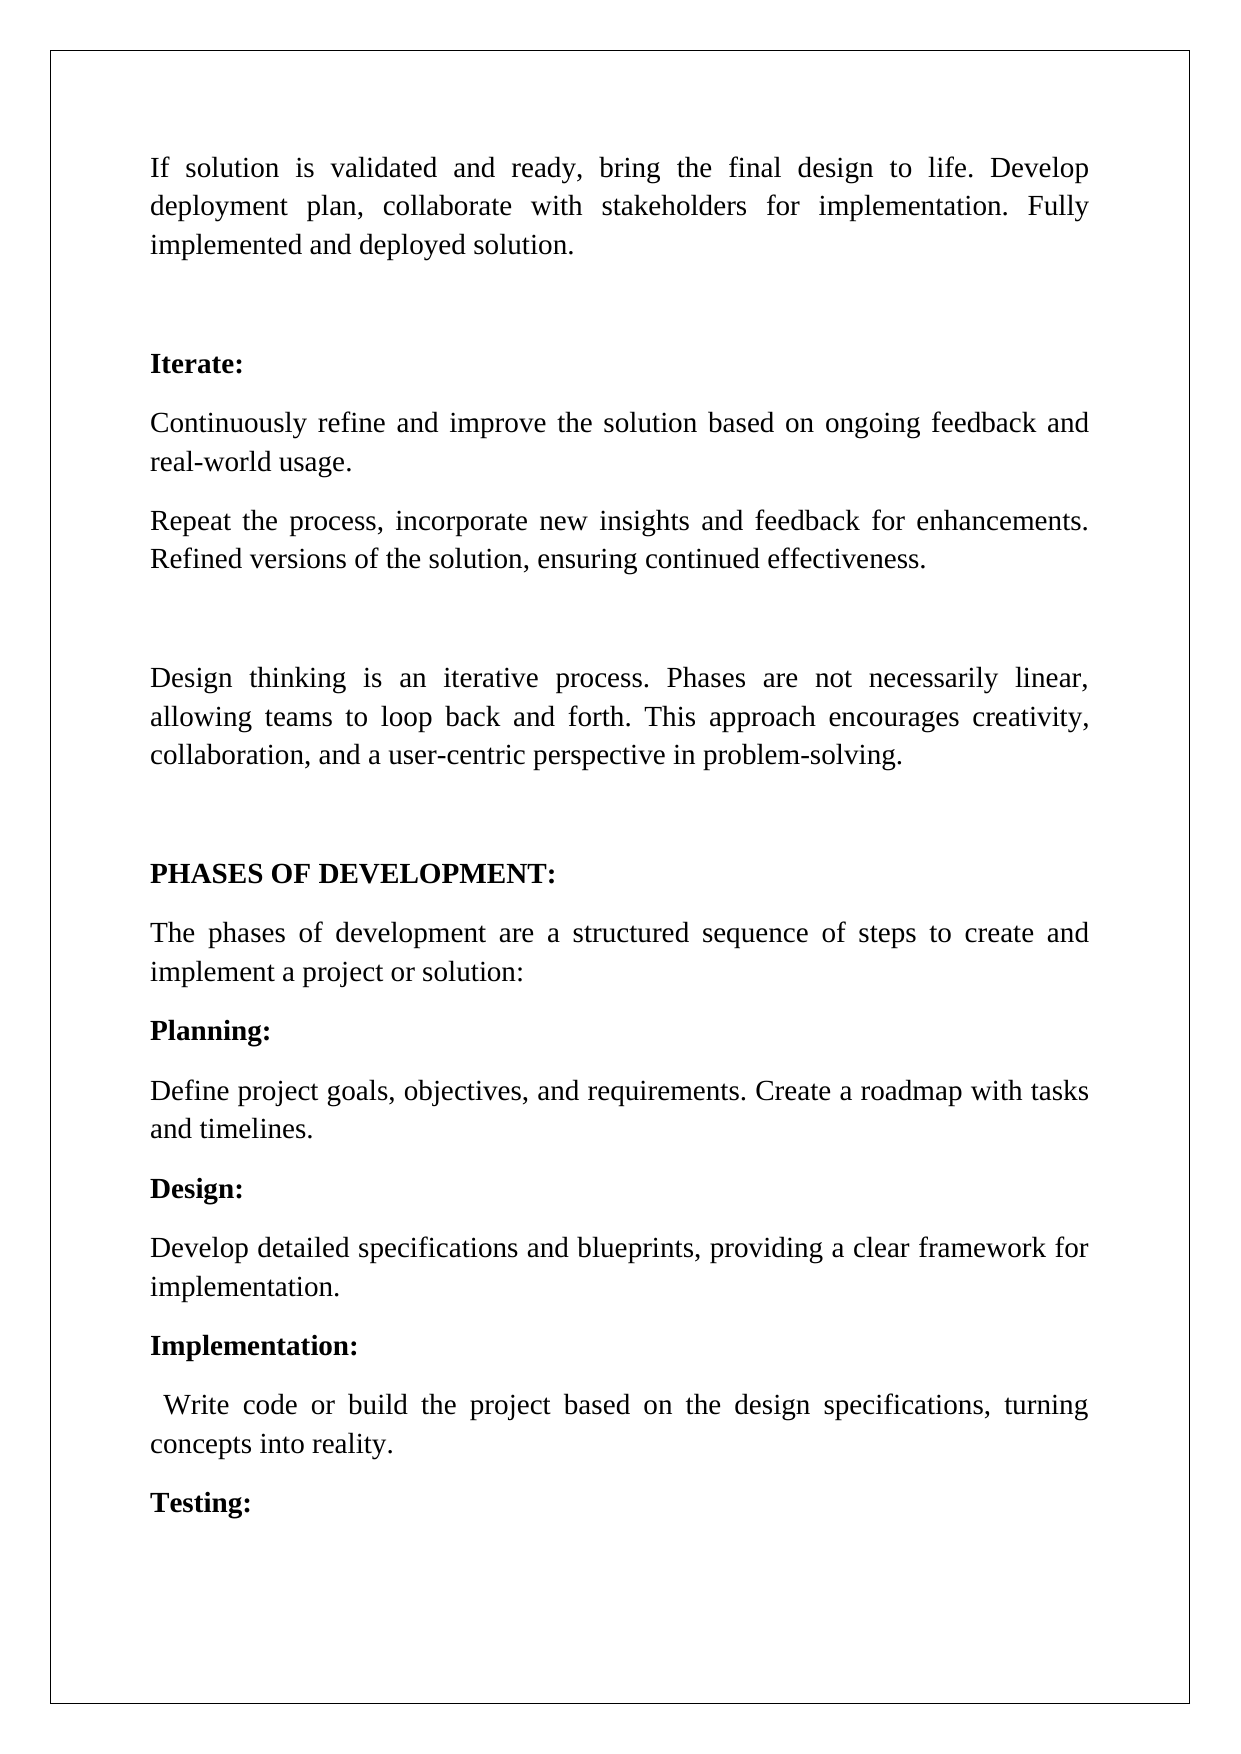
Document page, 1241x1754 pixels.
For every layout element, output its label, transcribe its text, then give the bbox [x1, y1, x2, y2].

text Develop detailed specifications and blueprints, providing a clear framework for implementation. [150, 1230, 1090, 1302]
text Continuously refine and improve the solution based on ongoing feedback and real-world usage. [150, 405, 1090, 477]
text Implementation: [150, 1328, 1090, 1362]
text If solution is validated and ready, bring the final design to life. Develop deployment plan, collaborate with stakeholders for implementation. Fully implemented and deployed solution. [150, 150, 1090, 261]
text Define project goals, objectives, and requirements. Create a roadmap with tasks and timelines. [150, 1073, 1090, 1145]
text Testing: [150, 1485, 1090, 1519]
text Design thinking is an iterative process. Phases are not necessarily linear, allowing teams to loop back and forth. This approach encourages creativity, collaboration, and a user-centric perspective in problem-solving. [150, 660, 1090, 771]
text Repeat the process, incorporate new insights and feedback for enhancements. Refined versions of the solution, ensuring continued effectiveness. [150, 503, 1090, 575]
text The phases of development are a structured sequence of steps to create and implement a project or solution: [150, 916, 1090, 988]
text Iterate: [150, 346, 1090, 379]
text Write code or build the project based on the design specifications, turning concepts into reality. [150, 1387, 1090, 1459]
text Planning: [150, 1013, 1090, 1047]
text Design: [150, 1171, 1090, 1204]
text PHASES OF DEVELOPMENT: [150, 856, 1090, 890]
